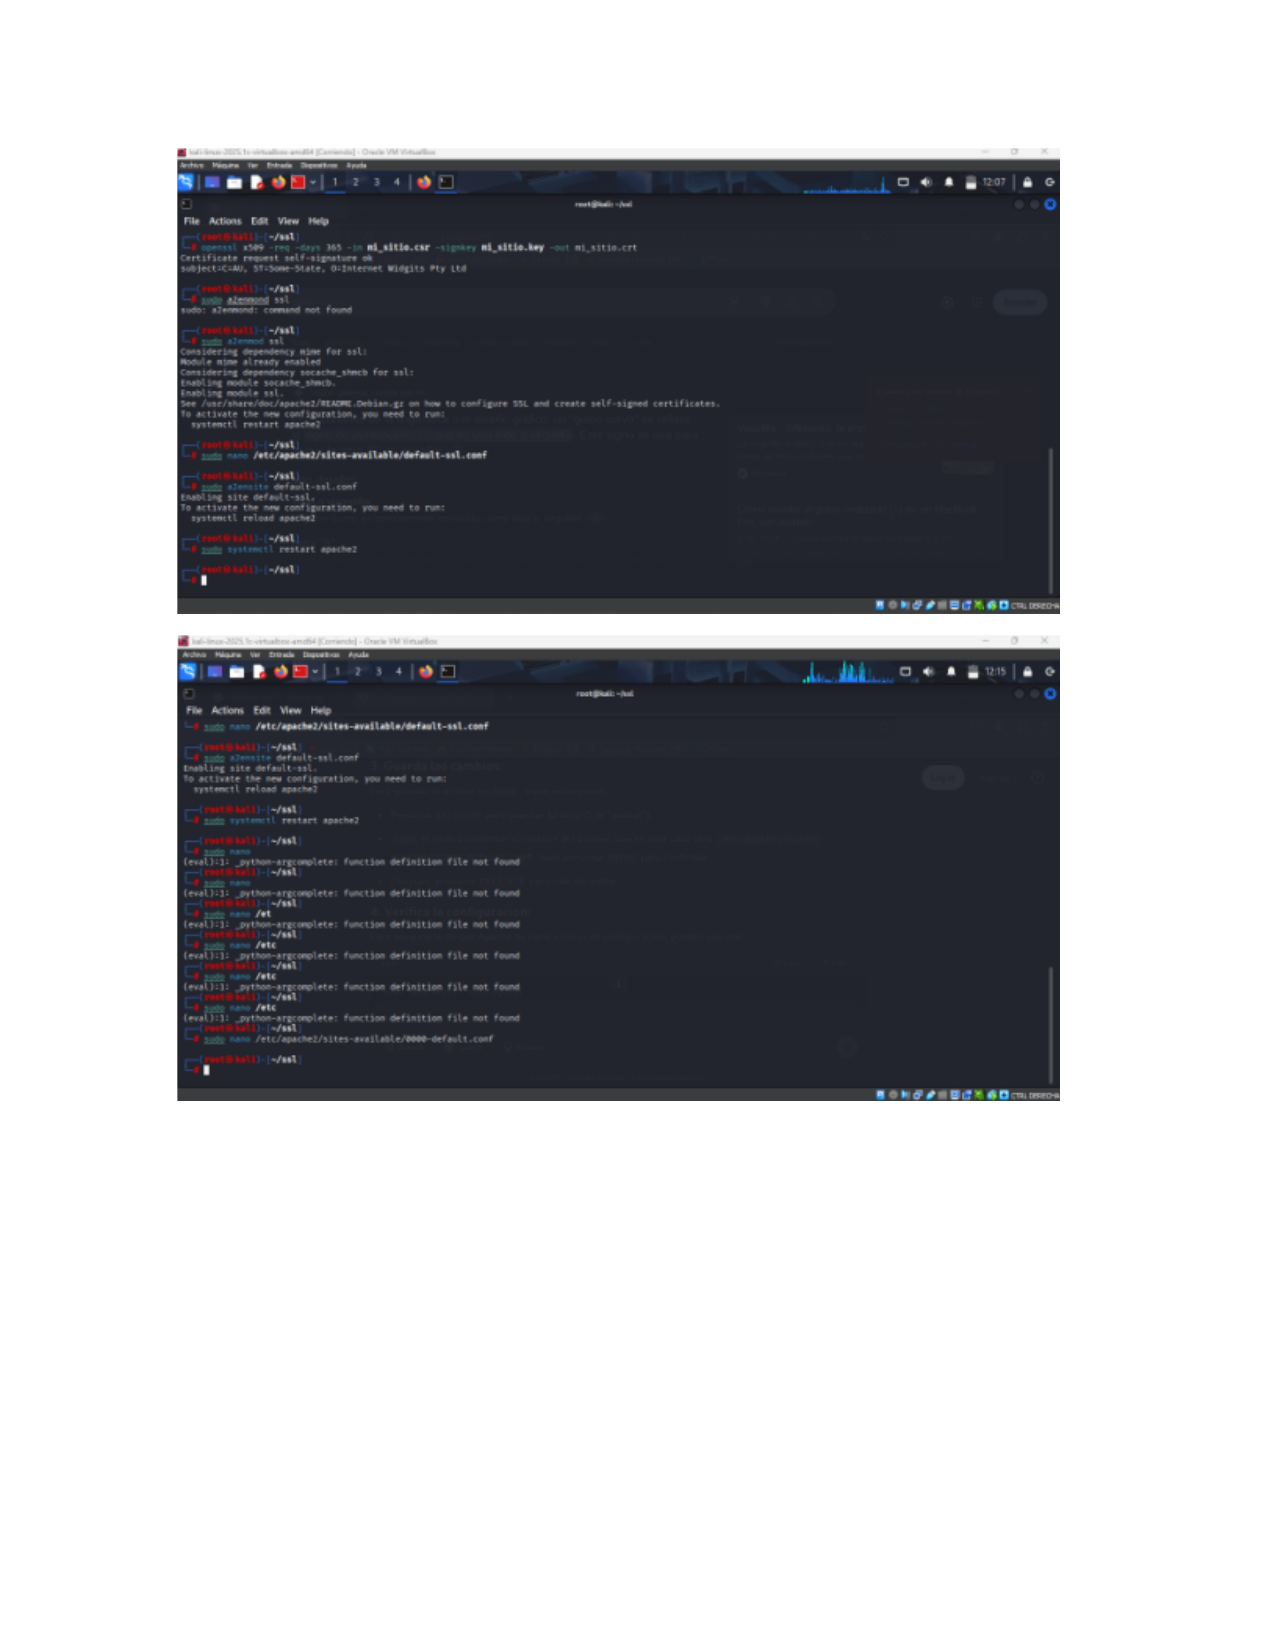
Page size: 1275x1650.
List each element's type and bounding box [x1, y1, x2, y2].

picture [177, 635, 1060, 1101]
picture [177, 147, 1060, 614]
